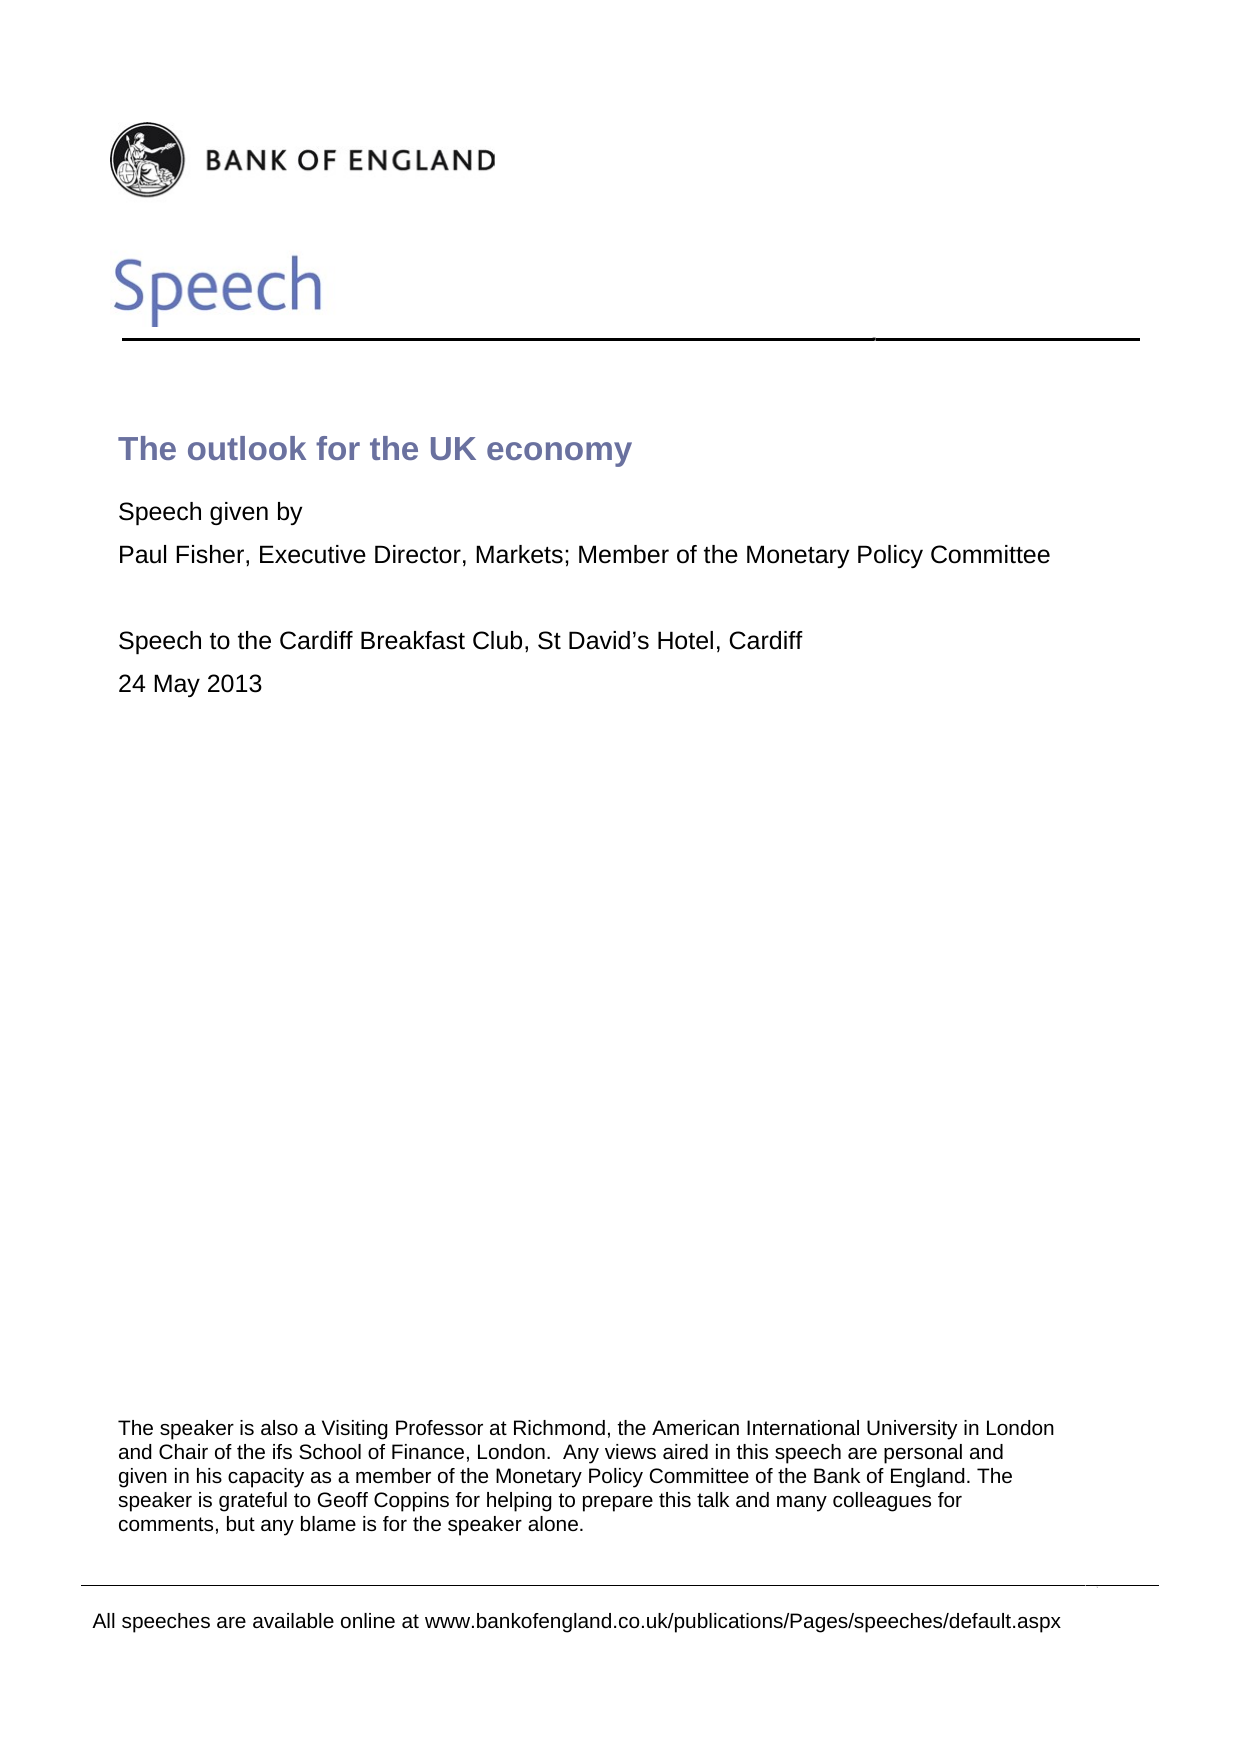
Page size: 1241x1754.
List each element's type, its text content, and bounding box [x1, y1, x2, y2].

text Speech to the Cardiff Breakfast Club, St David’s Hotel, Cardiff 24 May 2013 [118, 626, 805, 698]
text Paul Fisher, Executive Director, Markets; Member of the Monetary Policy Committee [118, 540, 1134, 568]
text The speaker is also a Visiting Professor at Richmond, the American International University in London and Chair of the ifs School of Finance, London. Any views aired in this speech are personal and given in his capacity as a member of the Monetary Policy Committee of the Bank of England. The speaker is grateful to Geoff Coppins for helping to prepare this talk and many colleagues for comments, but any blame is for the speaker alone. [118, 1416, 1056, 1536]
subtitle Speech given by [118, 497, 1134, 525]
picture [110, 122, 495, 327]
text The outlook for the UK economy [118, 429, 1134, 467]
